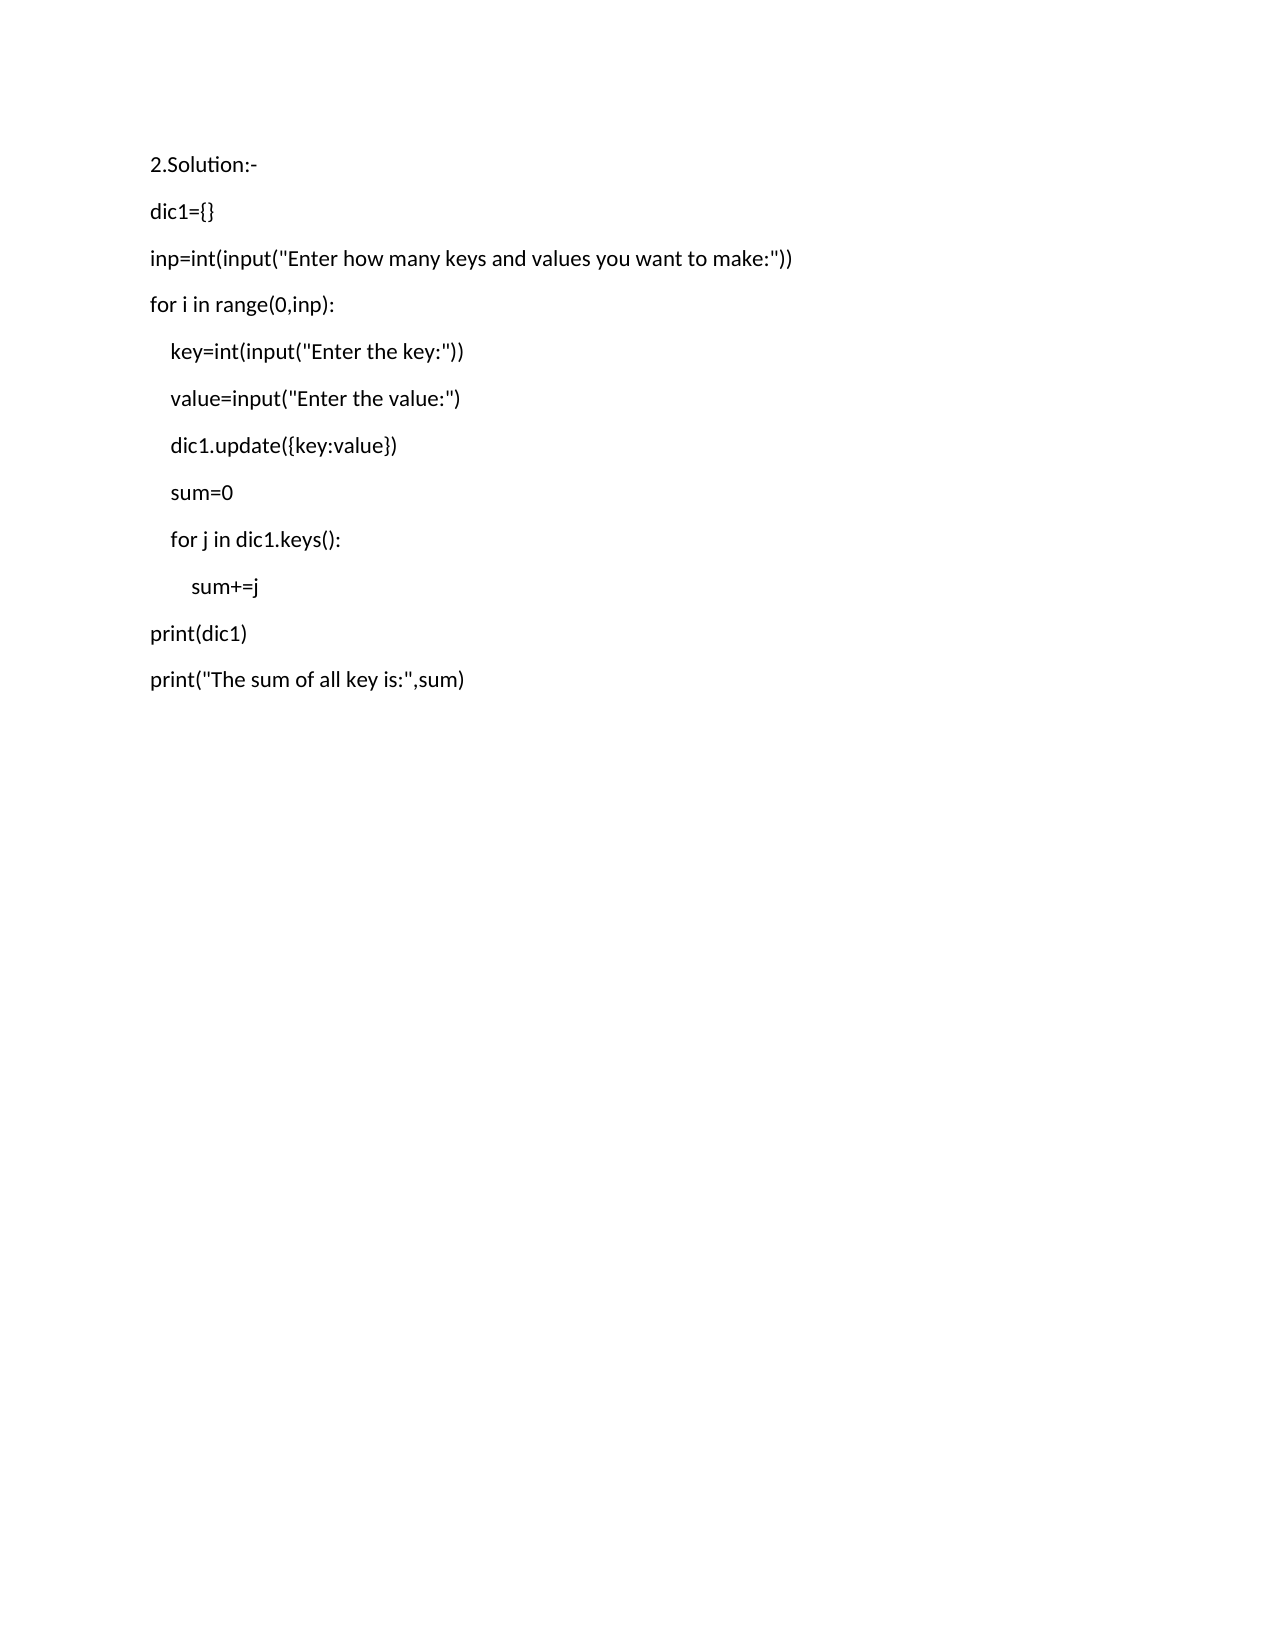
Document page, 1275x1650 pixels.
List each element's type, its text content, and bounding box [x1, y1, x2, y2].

text dic1={} [150, 197, 1125, 225]
text inp=int(input("Enter how many keys and values you want to make:")) [150, 244, 1125, 272]
text for i in range(0,inp): [150, 291, 1125, 319]
text dic1.update({key:value}) [150, 431, 1125, 459]
text value=input("Enter the value:") [150, 384, 1125, 412]
text key=int(input("Enter the key:")) [150, 337, 1125, 366]
text 2.Solution:- [150, 150, 1125, 178]
text for j in dic1.keys(): [150, 525, 1125, 553]
text sum+=j [150, 572, 1125, 600]
text sum=0 [150, 478, 1125, 506]
text print(dic1) [150, 619, 1125, 647]
text print("The sum of all key is:",sum) [150, 666, 1125, 694]
